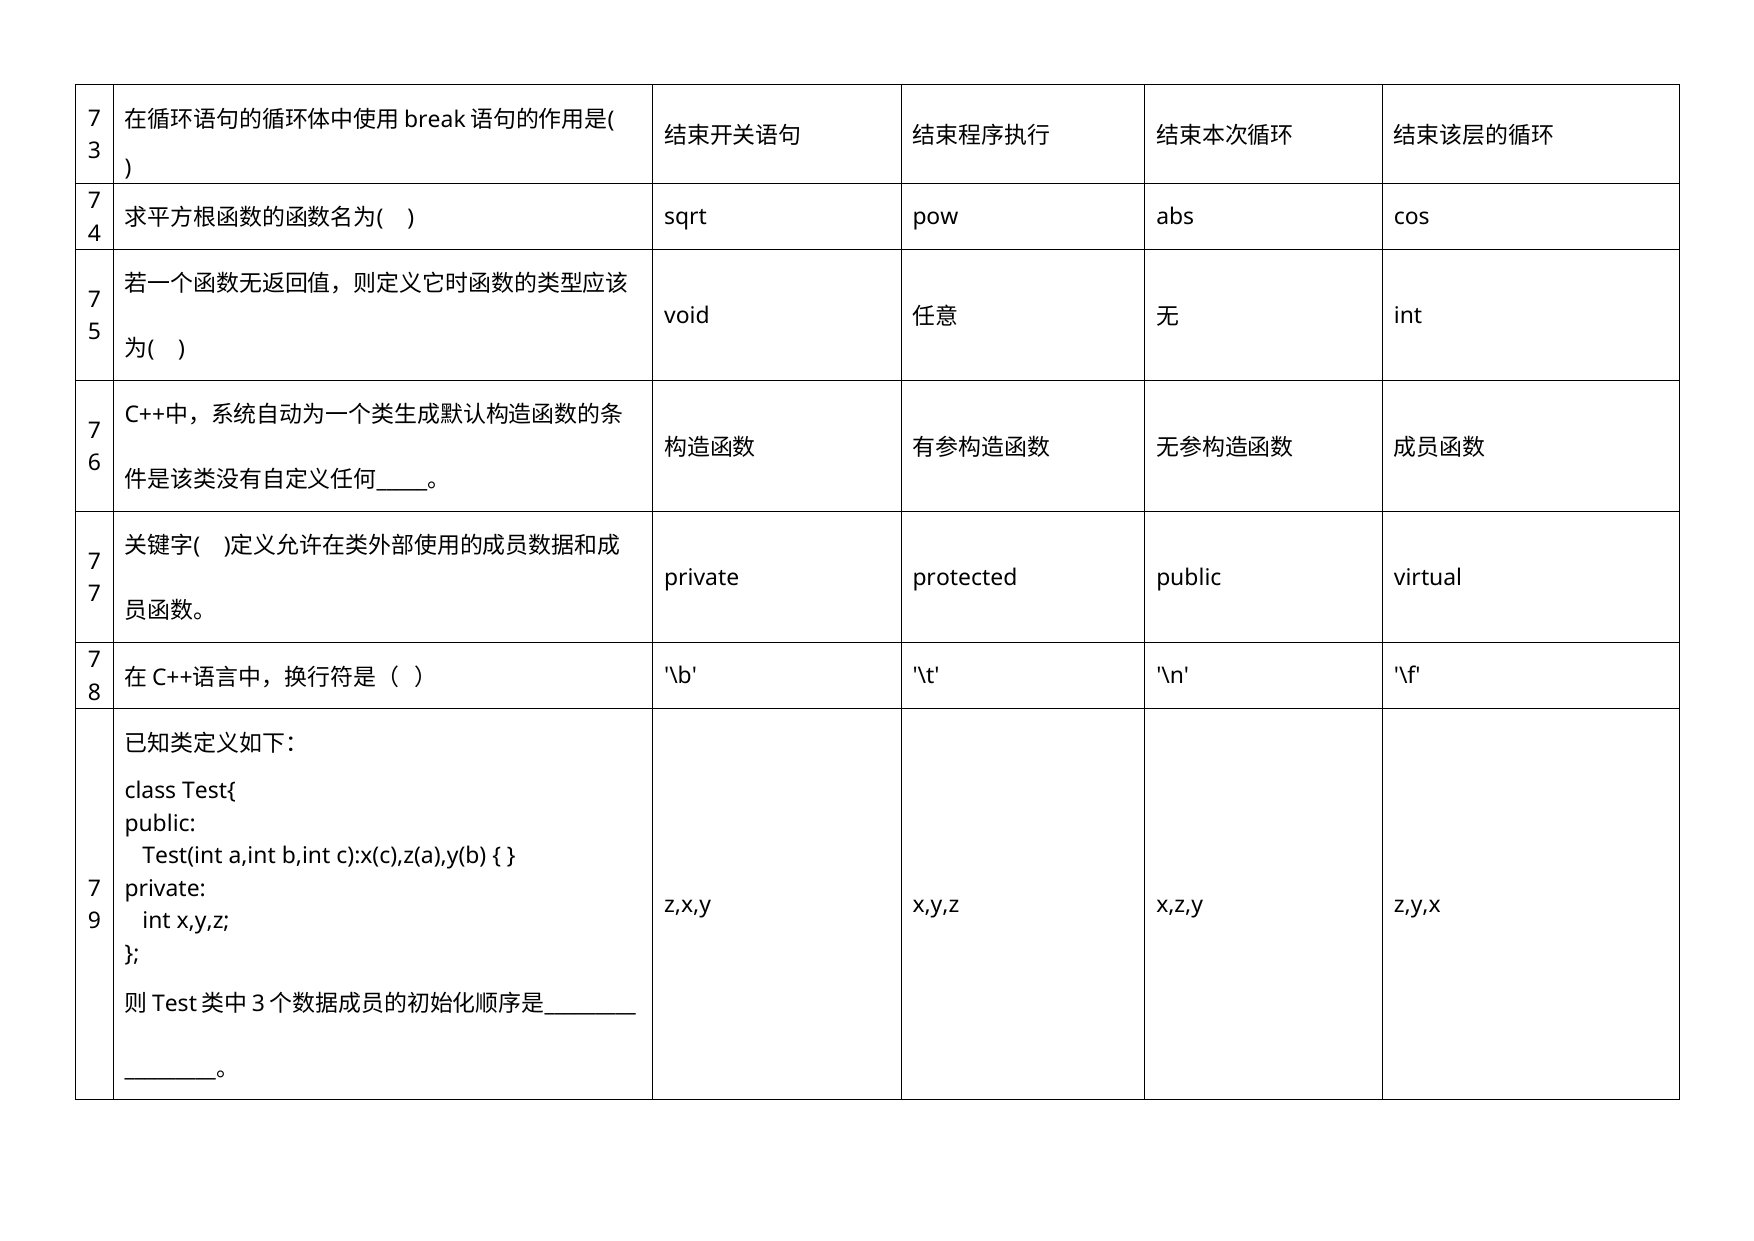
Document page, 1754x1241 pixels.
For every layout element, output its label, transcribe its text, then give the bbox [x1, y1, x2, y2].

table_cell 结束开关语句 [653, 85, 901, 182]
table_cell 74 [76, 184, 113, 248]
table_cell 在C++语言中，换行符是（ ） [114, 643, 652, 708]
table_cell virtual [1383, 512, 1679, 642]
table_cell 已知类定义如下： class Test{ public: Test(int a,int b,int c):x(c),z(a),y(b) { } private: int x,y,z; }; 则Test类中3个数据成员的初始化顺序是__________________。 [114, 709, 652, 1099]
table_cell 78 [76, 643, 113, 708]
table_cell protected [902, 512, 1144, 642]
table_cell '\f' [1383, 643, 1679, 708]
table_cell 73 [76, 85, 113, 182]
table_cell 75 [76, 250, 113, 379]
table_cell 构造函数 [653, 381, 901, 511]
table_cell 79 [76, 709, 113, 1099]
table_cell z,x,y [653, 709, 901, 1099]
table_cell 无 [1145, 250, 1382, 379]
table_cell x,z,y [1145, 709, 1382, 1099]
table_cell private [653, 512, 901, 642]
table_cell void [653, 250, 901, 379]
table_cell x,y,z [902, 709, 1144, 1099]
table_cell 结束该层的循环 [1383, 85, 1679, 182]
table_cell 无参构造函数 [1145, 381, 1382, 511]
table_cell 求平方根函数的函数名为( ) [114, 184, 652, 248]
table_cell pow [902, 184, 1144, 248]
table_cell 若一个函数无返回值，则定义它时函数的类型应该为( ) [114, 250, 652, 379]
table_cell public [1145, 512, 1382, 642]
table_cell 成员函数 [1383, 381, 1679, 511]
table_cell cos [1383, 184, 1679, 248]
table_cell z,y,x [1383, 709, 1679, 1099]
table_cell '\b' [653, 643, 901, 708]
table_cell abs [1145, 184, 1382, 248]
table_cell C++中，系统自动为一个类生成默认构造函数的条件是该类没有自定义任何_____。 [114, 381, 652, 511]
table_cell 76 [76, 381, 113, 511]
table_cell sqrt [653, 184, 901, 248]
table_cell 77 [76, 512, 113, 642]
table_cell 关键字( )定义允许在类外部使用的成员数据和成员函数。 [114, 512, 652, 642]
table_cell 结束本次循环 [1145, 85, 1382, 182]
table_cell 结束程序执行 [902, 85, 1144, 182]
table_cell int [1383, 250, 1679, 379]
table_cell 有参构造函数 [902, 381, 1144, 511]
table_cell '\n' [1145, 643, 1382, 708]
table_cell 任意 [902, 250, 1144, 379]
table_cell '\t' [902, 643, 1144, 708]
table_cell 在循环语句的循环体中使用break语句的作用是( ) [114, 85, 652, 182]
